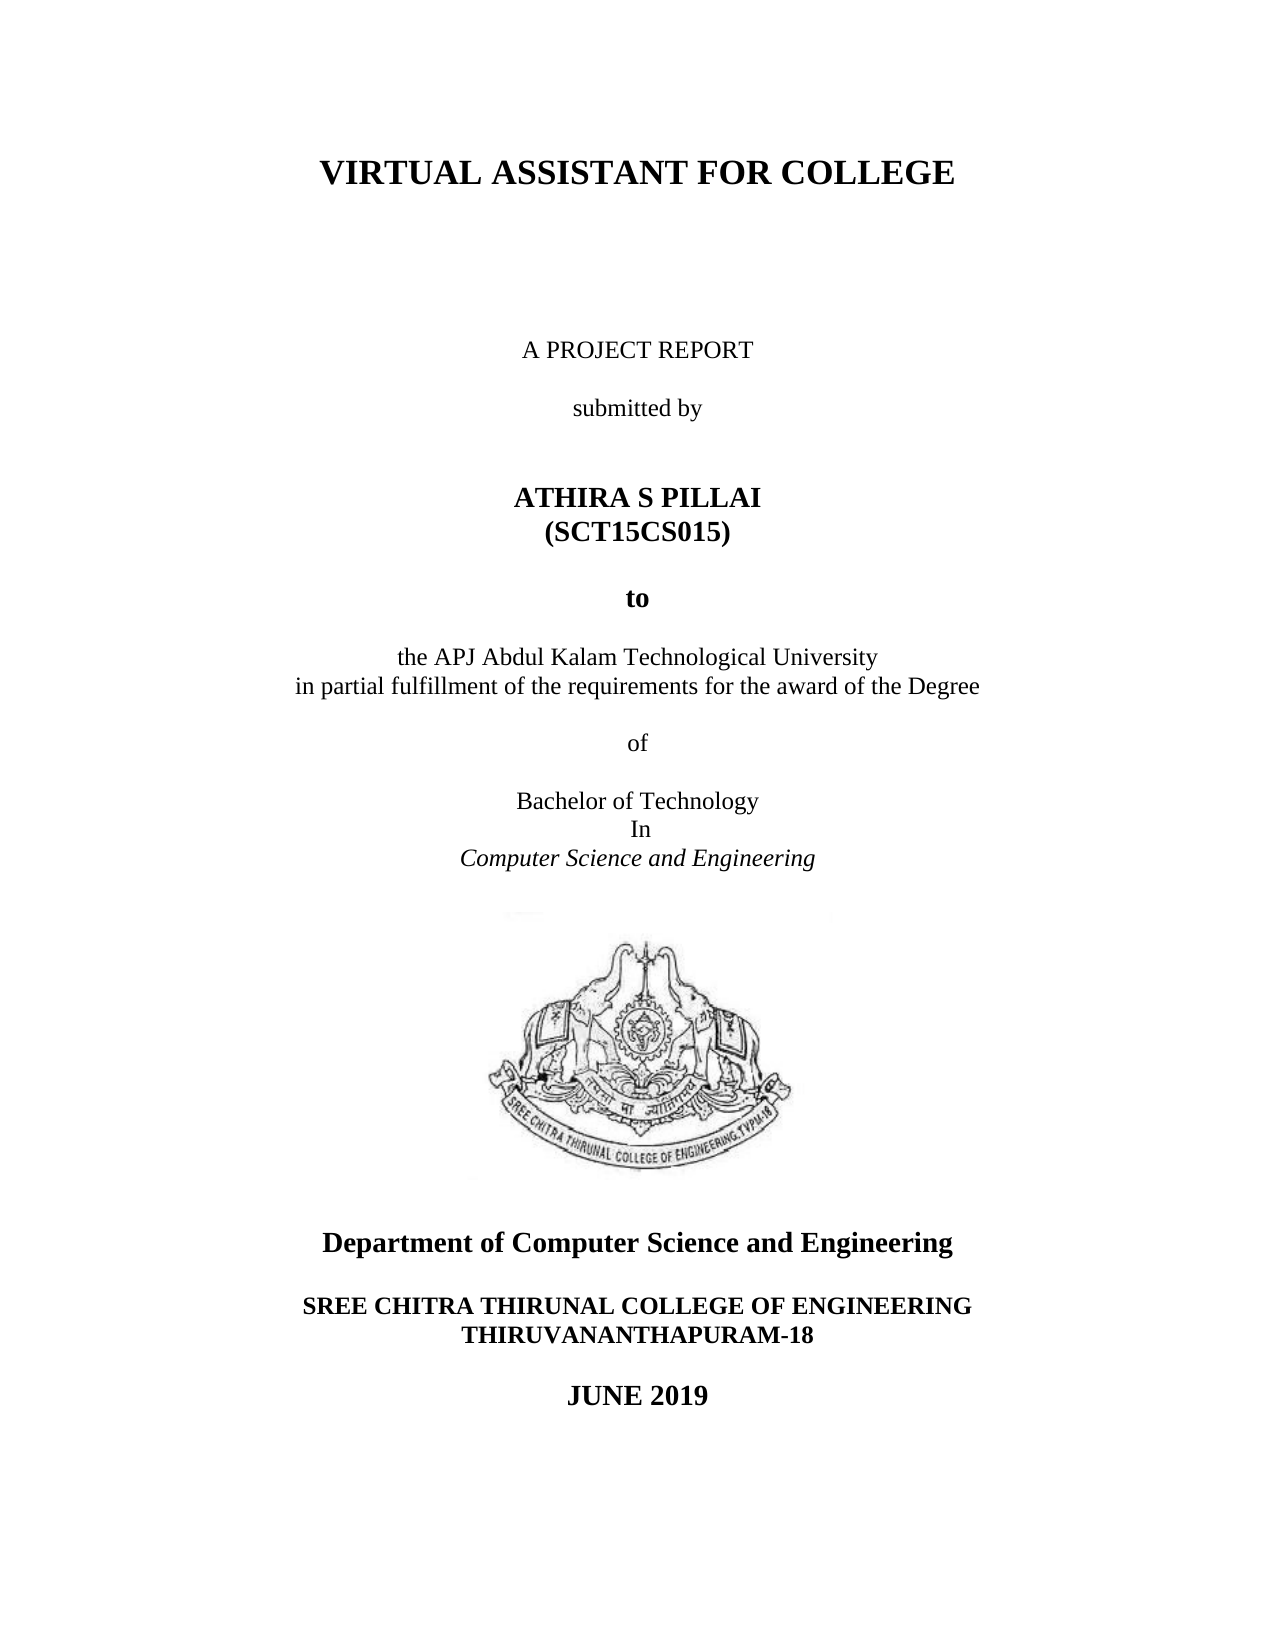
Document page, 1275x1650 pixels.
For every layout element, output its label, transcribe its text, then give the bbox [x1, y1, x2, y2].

text JUNE 2019 [150, 1378, 1125, 1411]
text THIRUVANANTHAPURAM-18 [150, 1320, 1125, 1349]
text of [150, 728, 1125, 757]
text Bachelor of Technology [150, 786, 1125, 814]
text SREE CHITRA THIRUNAL COLLEGE OF ENGINEERING [150, 1291, 1125, 1320]
text the APJ Abdul Kalam Technological University [150, 642, 1125, 671]
text ATHIRA S PILLAI [150, 480, 1125, 514]
text Department of Computer Science and Engineering [150, 1225, 1125, 1258]
text A PROJECT REPORT [150, 336, 1125, 364]
text (SCT15CS015) [150, 514, 1125, 547]
text Computer Science and Engineering [150, 843, 1125, 872]
text in partial fulfillment of the requirements for the award of the Degree [150, 671, 1125, 699]
text submitted by [150, 393, 1125, 422]
text VIRTUAL ASSISTANT FOR COLLEGE [150, 152, 1125, 192]
picture [467, 912, 833, 1180]
text In [150, 814, 1131, 843]
text to [150, 581, 1125, 614]
